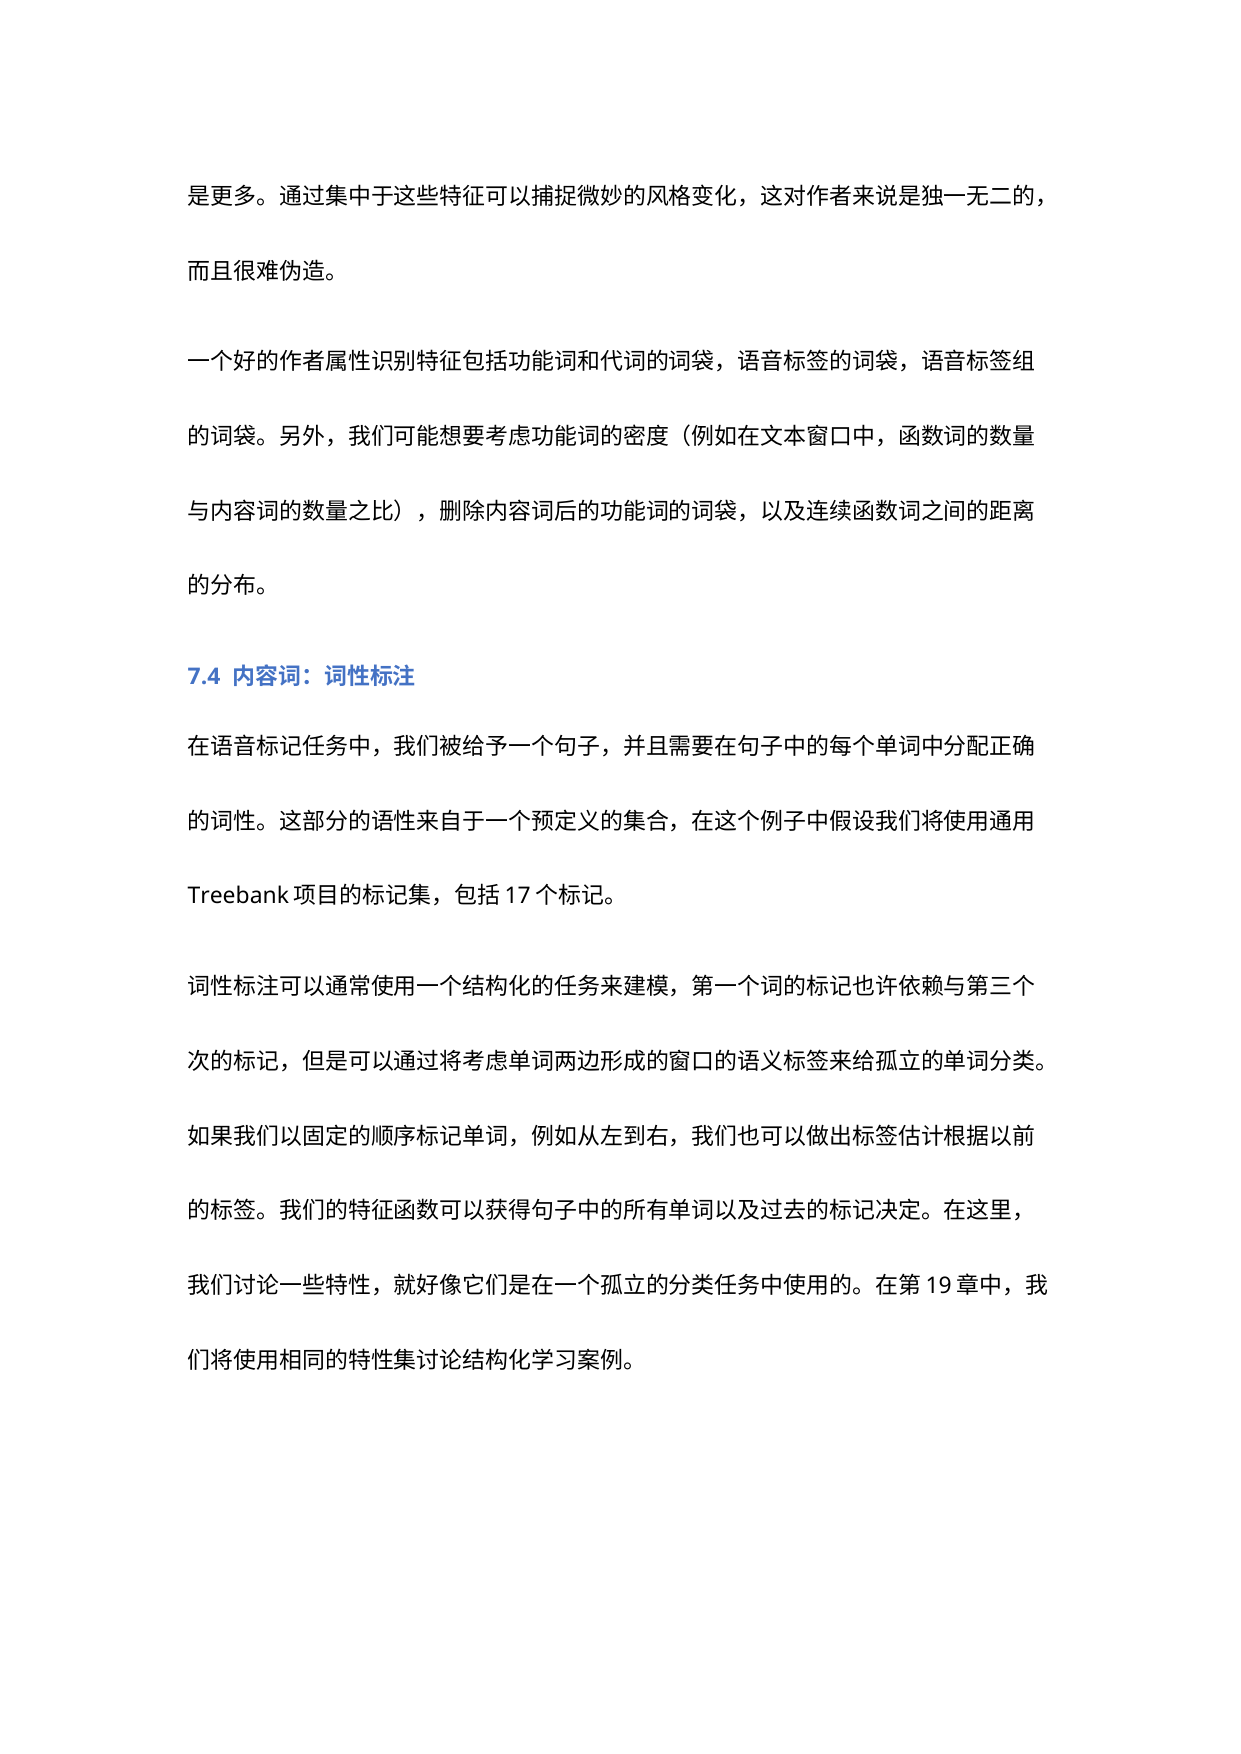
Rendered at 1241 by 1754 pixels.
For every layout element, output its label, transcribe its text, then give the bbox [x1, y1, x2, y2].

text 词性标注可以通常使用一个结构化的任务来建模，第一个词的标记也许依赖与第三个次的标记，但是可以通过将考虑单词两边形成的窗口的语义标签来给孤立的单词分类。如果我们以固定的顺序标记单词，例如从左到右，我们也可以做出标签估计根据以前的标签。我们的特征函数可以获得句子中的所有单词以及过去的标记决定。在这里，我们讨论一些特性，就好像它们是在一个孤立的分类任务中使用的。在第19章中，我们将使用相同的特性集讨论结构化学习案例。 [187, 952, 1053, 1391]
text 在语音标记任务中，我们被给予一个句子，并且需要在句子中的每个单词中分配正确的词性。这部分的语性来自于一个预定义的集合，在这个例子中假设我们将使用通用Treebank项目的标记集，包括17个标记。 [187, 712, 1053, 927]
text 一个好的作者属性识别特征包括功能词和代词的词袋，语音标签的词袋，语音标签组的词袋。另外，我们可能想要考虑功能词的密度（例如在文本窗口中，函数词的数量与内容词的数量之比），删除内容词后的功能词的词袋，以及连续函数词之间的距离的分布。 [187, 327, 1053, 616]
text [187, 162, 1053, 302]
subtitle 7.4 内容词：词性标注 [187, 642, 1053, 707]
